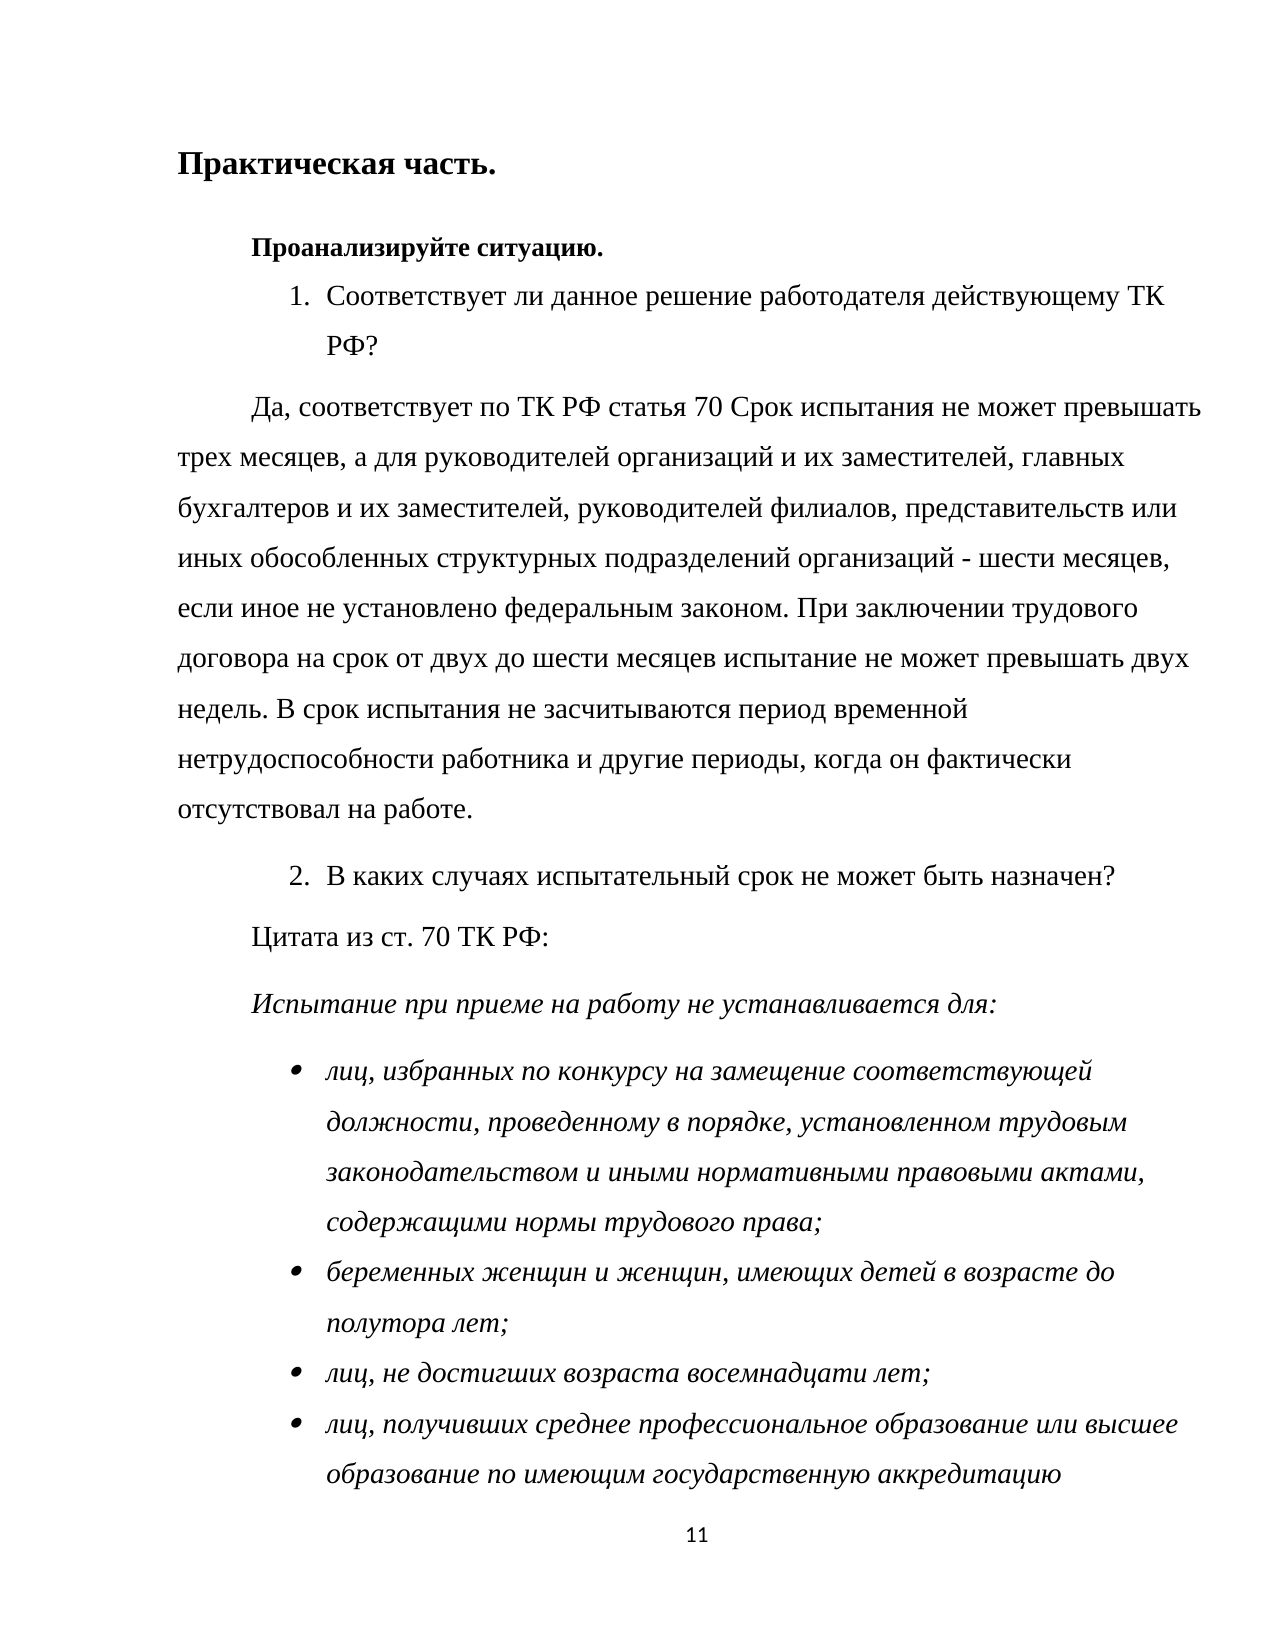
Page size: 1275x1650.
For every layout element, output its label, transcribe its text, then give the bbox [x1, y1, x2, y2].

text Цитата из ст. 70 ТК РФ: [177, 919, 1216, 953]
text В каких случаях испытательный срок не может быть назначен? [288, 858, 1216, 892]
list лиц, избранных по конкурсу на замещение соответствующей должности, проведенному в порядке, установленном трудовым законодательством и иными нормативными правовыми актами, содержащими нормы трудового права; [288, 1053, 1216, 1238]
subtitle Практическая часть. [177, 143, 1216, 181]
list беременных женщин и женщин, имеющих детей в возрасте до полутора лет; [288, 1254, 1216, 1338]
list лиц, не достигших возраста восемнадцати лет; [288, 1355, 1216, 1389]
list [288, 1406, 1216, 1490]
subtitle Проанализируйте ситуацию. [177, 231, 1216, 262]
list Соответствует ли данное решение работодателя действующему ТК РФ? [288, 278, 1216, 362]
text Да, соответствует по ТК РФ статья 70 Срок испытания не может превышать трех месяцев, а для руководителей организаций и их заместителей, главных бухгалтеров и их заместителей, руководителей филиалов, представительств или иных обособленных структурных подразделений организаций - шести месяцев, если иное не установлено федеральным законом. При заключении трудового договора на срок от двух до шести месяцев испытание не может превышать двух недель. В срок испытания не засчитываются период временной нетрудоспособности работника и другие периоды, когда он фактически отсутствовал на работе. [177, 389, 1216, 825]
text Испытание при приеме на работу не устанавливается для: [177, 986, 1216, 1020]
